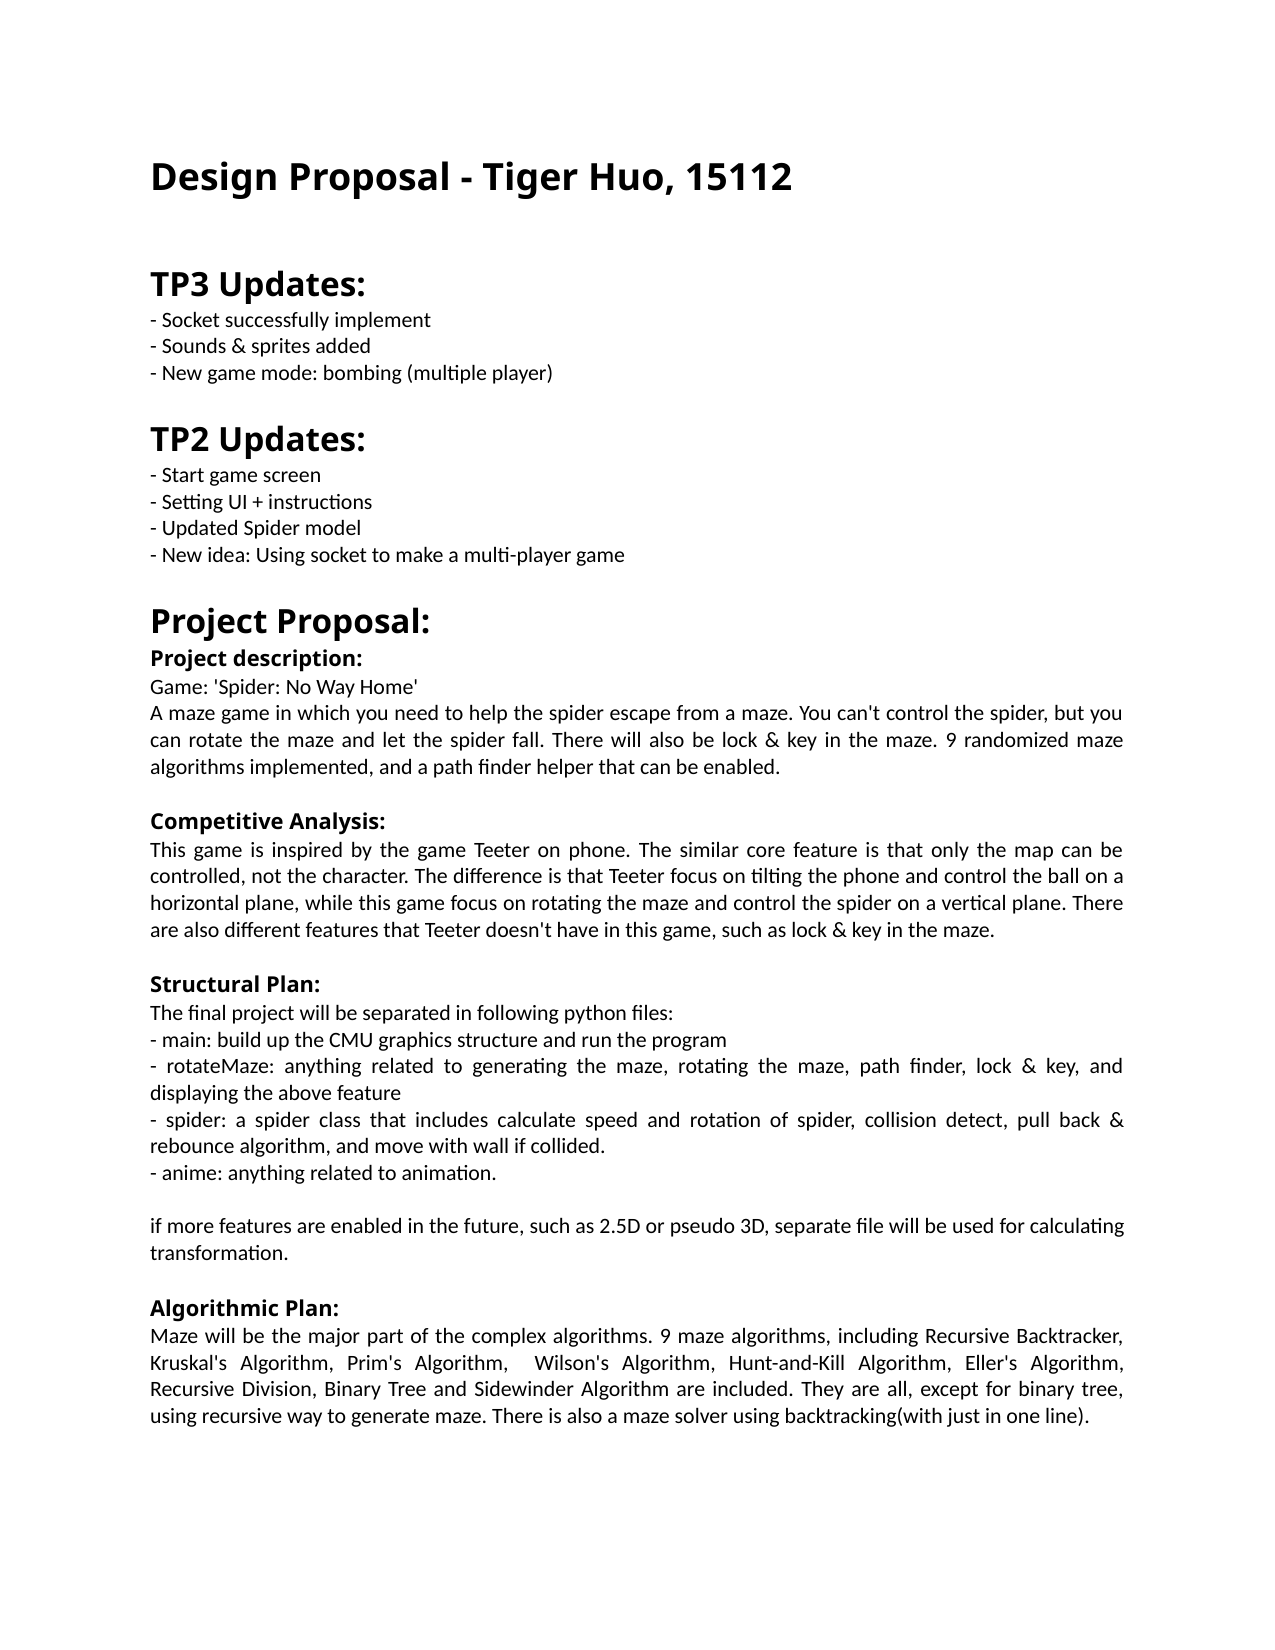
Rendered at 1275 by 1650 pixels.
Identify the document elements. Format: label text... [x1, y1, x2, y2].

text - Socket successfully implement [150, 306, 1125, 333]
text - New game mode: bombing (multiple player) [150, 359, 1125, 386]
text - spider: a spider class that includes calculate speed and rotation of spider, collision detect, pull back & rebounce algorithm, and move with wall if collided. [150, 1106, 1125, 1159]
text - main: build up the CMU graphics structure and run the program [150, 1026, 1125, 1052]
text Maze will be the major part of the complex algorithms. 9 maze algorithms, including Recursive Backtracker, Kruskal's Algorithm, Prim's Algorithm, Wilson's Algorithm, Hunt-and-Kill Algorithm, Eller's Algorithm, Recursive Division, Binary Tree and Sidewinder Algorithm are included. They are all, except for binary tree, using recursive way to generate maze. There is also a maze solver using backtracking(with just in one line). [150, 1322, 1125, 1429]
text - Setting UI + instructions [150, 488, 1125, 514]
text Structural Plan: [150, 969, 1125, 999]
text Design Proposal - Tiger Huo, 15112 [150, 150, 1125, 201]
text Project description: [150, 643, 1125, 673]
text - Start game screen [150, 461, 1125, 488]
text if more features are enabled in the future, such as 2.5D or pseudo 3D, separate file will be used for calculating transformation. [150, 1212, 1125, 1266]
text - Sounds & sprites added [150, 333, 1125, 359]
text Project Proposal: [150, 598, 1125, 643]
text A maze game in which you need to help the spider escape from a maze. You can't control the spider, but you can rotate the maze and let the spider fall. There will also be lock & key in the maze. 9 randomized maze algorithms implemented, and a path finder helper that can be enabled. [150, 699, 1125, 779]
text TP2 Updates: [150, 416, 1125, 461]
text The final project will be separated in following python files: [150, 999, 1125, 1026]
text - Updated Spider model [150, 514, 1125, 541]
text - anime: anything related to animation. [150, 1159, 1125, 1186]
text Competitive Analysis: [150, 806, 1125, 836]
text Game: 'Spider: No Way Home' [150, 673, 1125, 699]
text - New idea: Using socket to make a multi-player game [150, 541, 1125, 568]
text - rotateMaze: anything related to generating the maze, rotating the maze, path finder, lock & key, and displaying the above feature [150, 1052, 1125, 1106]
text Algorithmic Plan: [150, 1292, 1125, 1322]
text TP3 Updates: [150, 261, 1125, 306]
text This game is inspired by the game Teeter on phone. The similar core feature is that only the map can be controlled, not the character. The difference is that Teeter focus on tilting the phone and control the ball on a horizontal plane, while this game focus on rotating the maze and control the spider on a vertical plane. There are also different features that Teeter doesn't have in this game, such as lock & key in the maze. [150, 836, 1125, 943]
